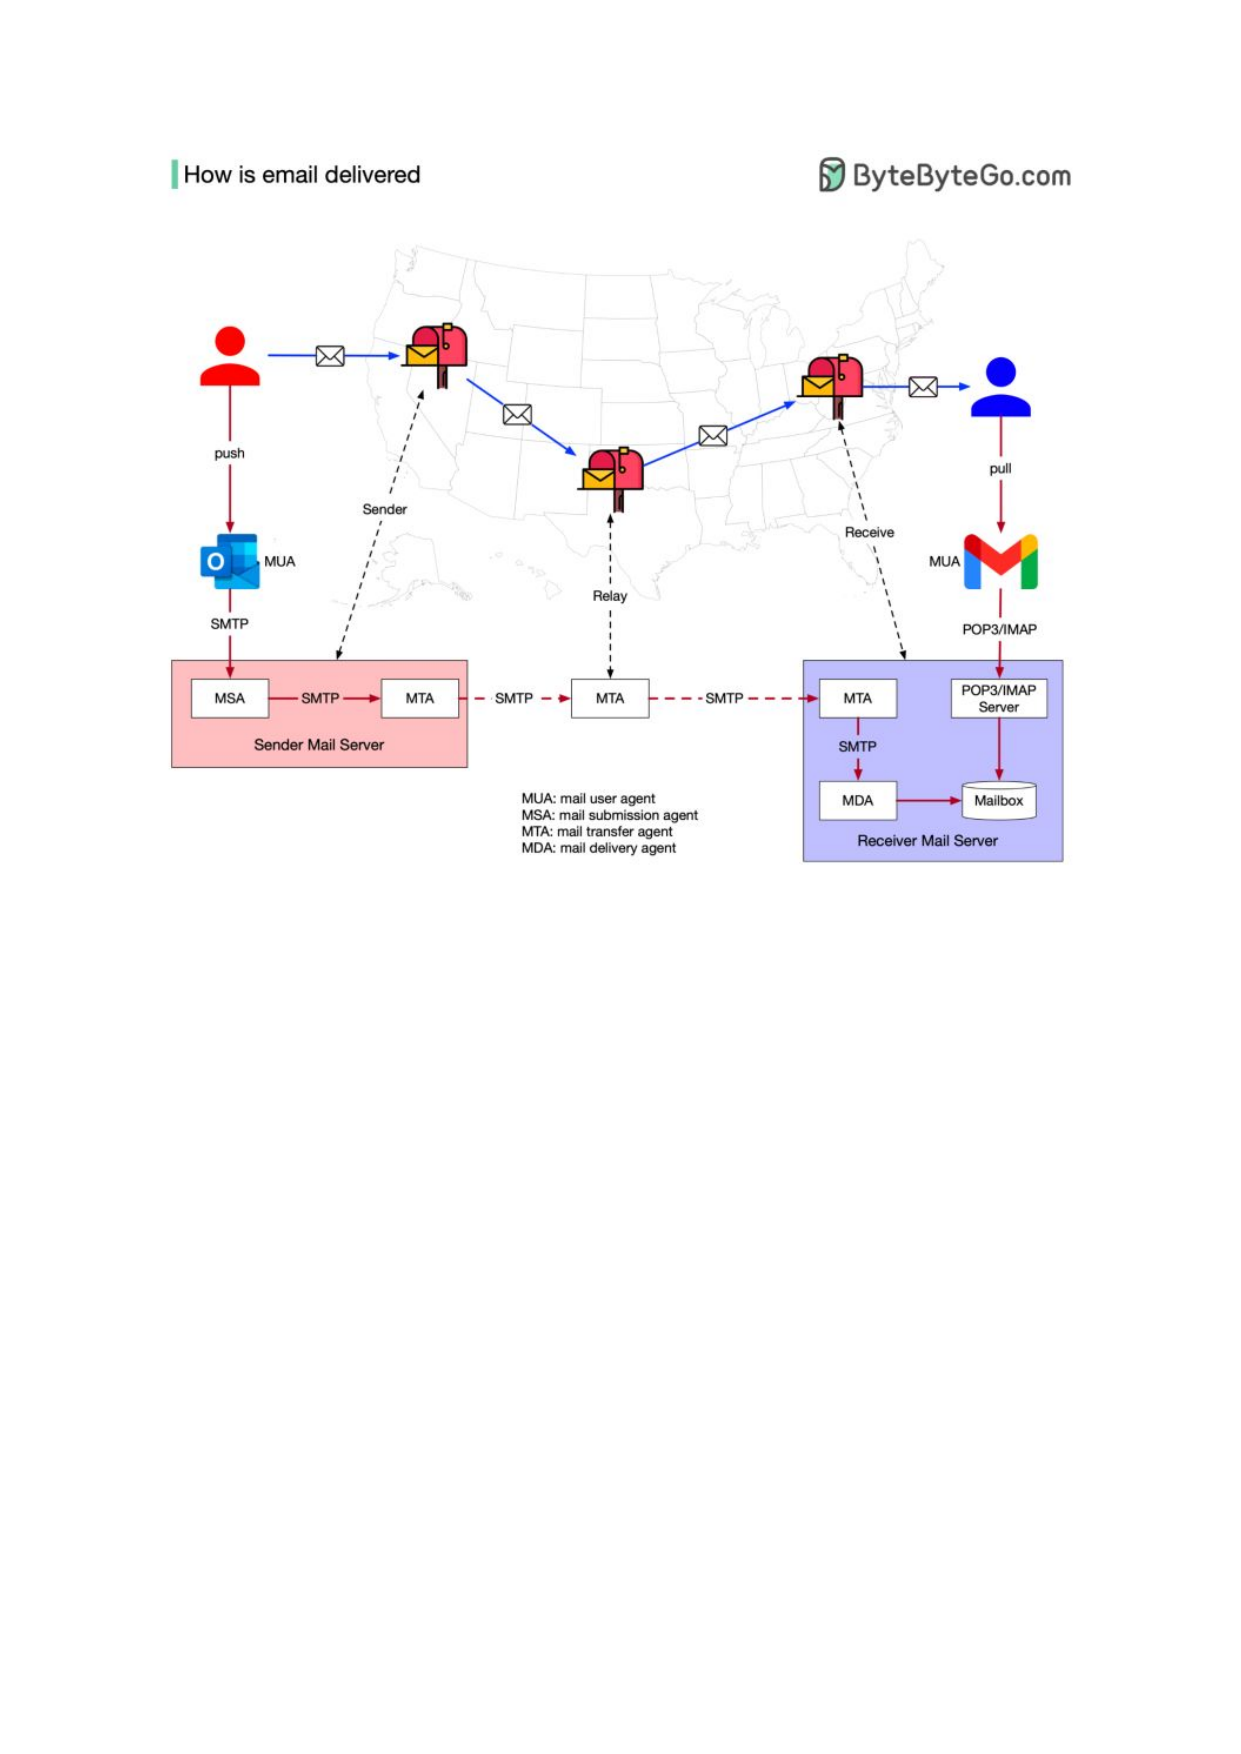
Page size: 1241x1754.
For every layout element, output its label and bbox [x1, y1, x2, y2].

picture [150, 150, 1091, 880]
